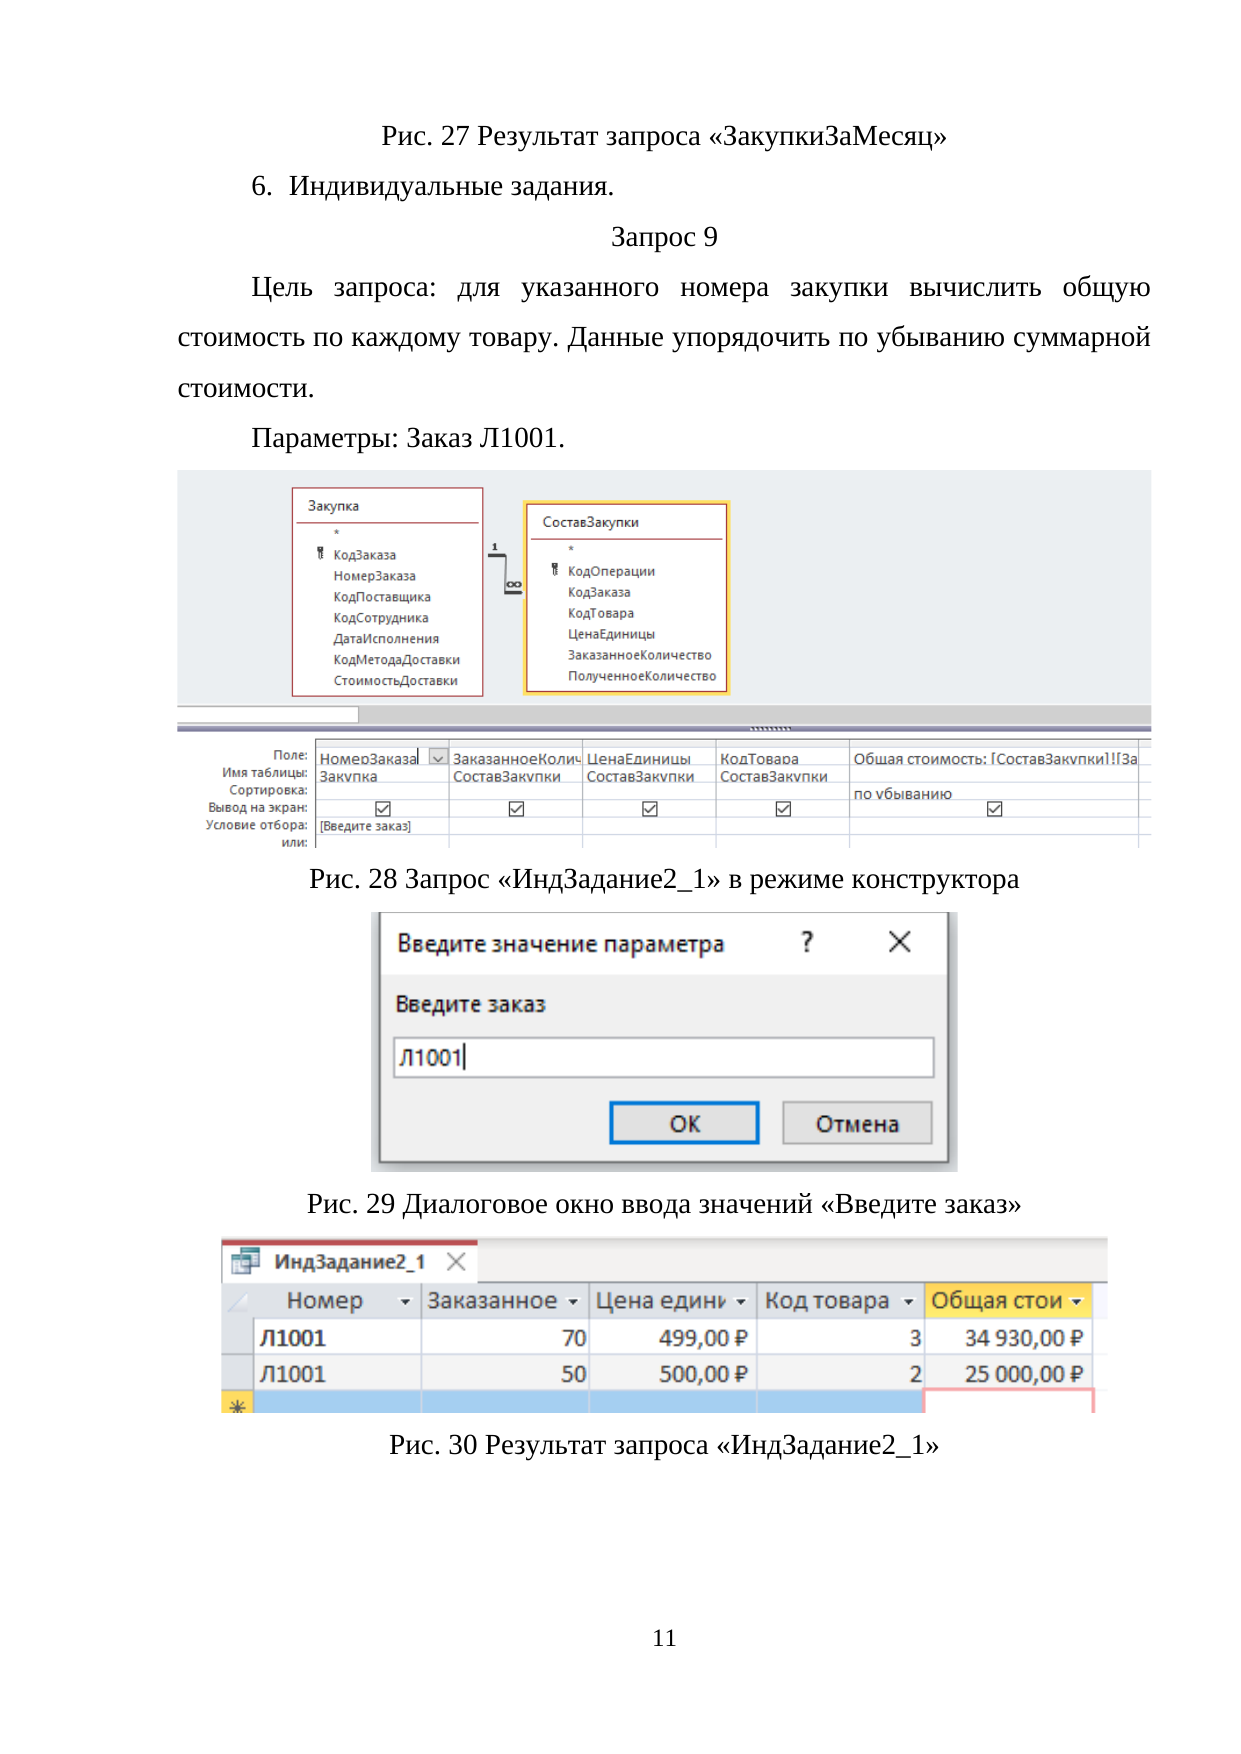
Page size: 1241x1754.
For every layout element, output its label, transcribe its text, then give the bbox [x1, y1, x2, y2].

picture [371, 912, 958, 1172]
text Рис. 28 Запрос «ИндЗадание2_1» в режиме конструктора [177, 862, 1152, 895]
list Индивидуальные задания. [251, 168, 1152, 202]
text Рис. 27 Результат запроса «ЗакупкиЗаМесяц» [177, 118, 1152, 152]
text Цель запроса: для указанного номера закупки вычислить общую стоимость по каждому товару. Данные упорядочить по убыванию суммарной стоимости. [177, 269, 1152, 403]
text Параметры: Заказ Л1001. [177, 420, 1152, 453]
text Рис. 29 Диалоговое окно ввода значений «Введите заказ» [177, 1186, 1152, 1219]
text Запрос 9 [177, 219, 1152, 252]
text Рис. 30 Результат запроса «ИндЗадание2_1» [177, 1427, 1152, 1461]
picture [177, 470, 1152, 848]
picture [221, 1236, 1108, 1413]
